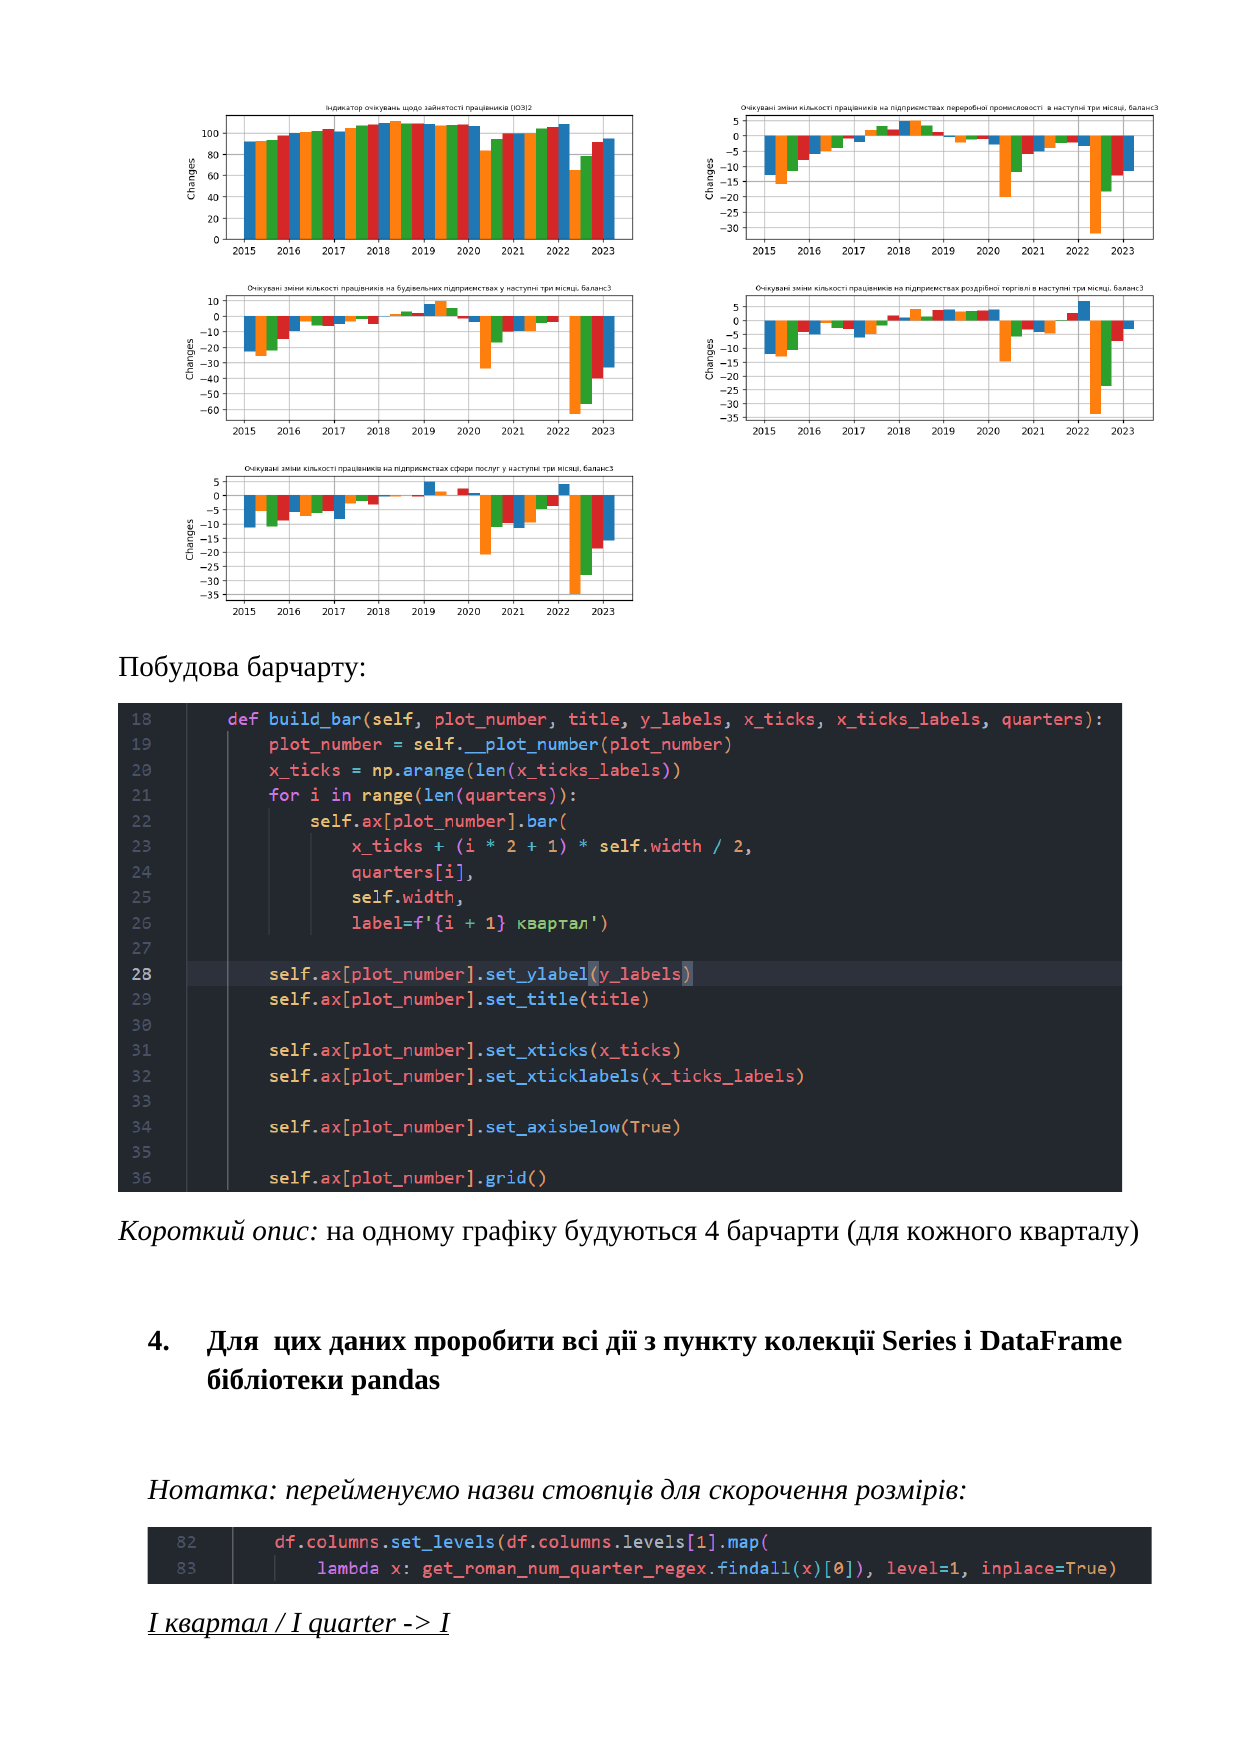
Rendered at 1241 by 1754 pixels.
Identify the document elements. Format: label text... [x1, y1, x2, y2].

text I квартал / I quarter -> І [148, 1605, 1152, 1638]
list Для цих даних проробити всі дії з пункту колекції Series і DataFrame бібліотеки pandas [148, 1323, 1152, 1395]
text Побудова барчарту: [118, 649, 1152, 682]
picture [118, 88, 1162, 628]
picture [118, 703, 1123, 1192]
text Нотатка: перейменуємо назви стовпців для скорочення розмірів: [148, 1472, 1152, 1506]
text Короткий опис: на одному графіку будуються 4 барчарти (для кожного кварталу) [118, 1213, 1152, 1246]
picture [147, 1527, 1152, 1584]
